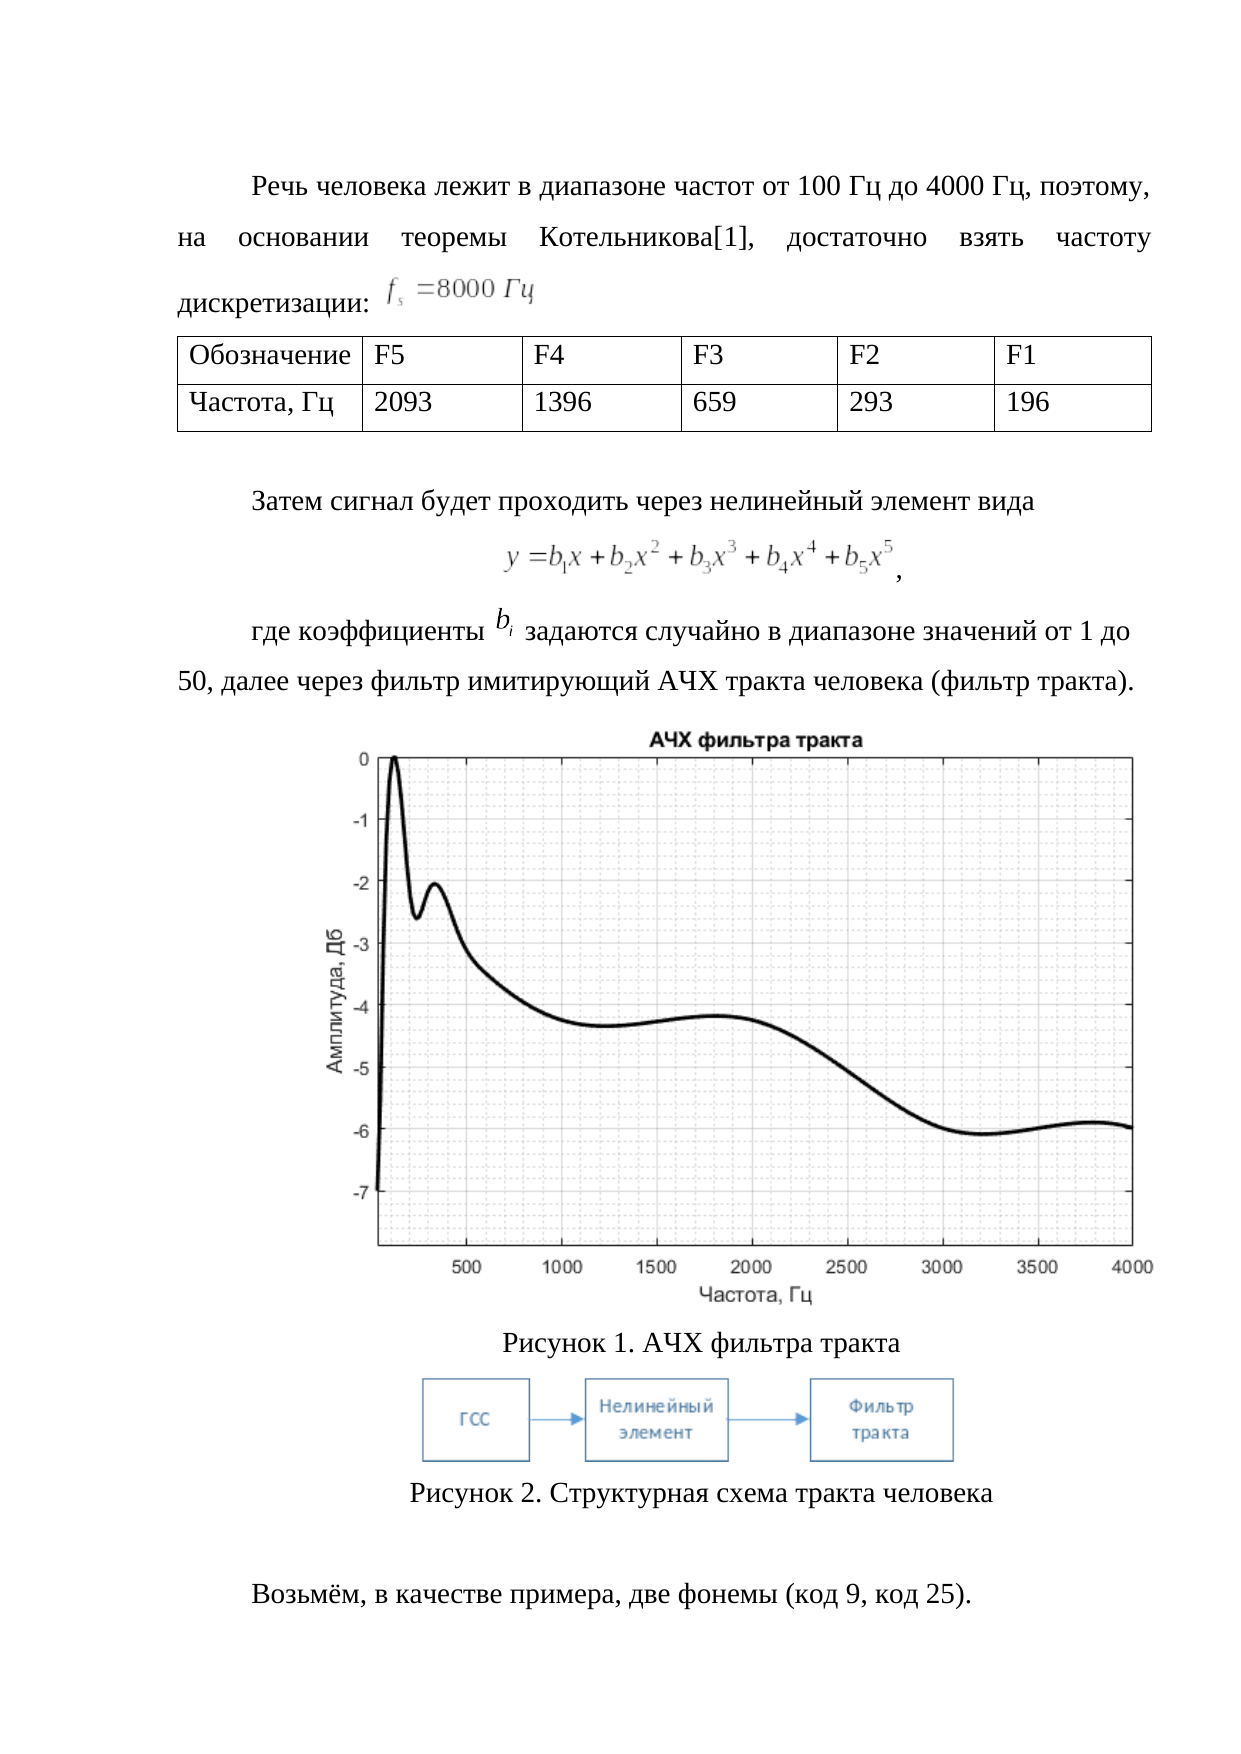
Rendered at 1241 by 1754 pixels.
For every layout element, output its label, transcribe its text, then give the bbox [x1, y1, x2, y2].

table_header F4 [523, 337, 681, 383]
text Речь человека лежит в диапазоне частот от 100 Гц до 4000 Гц, поэтому, на основании теоремы Котельникова[1], достаточно взять частоту дискретизации: [177, 168, 1152, 319]
text Затем сигнал будет проходить через нелинейный элемент вида [177, 483, 1152, 516]
table_header Обозначение [178, 337, 362, 383]
table_cell 293 [838, 385, 994, 431]
table_cell Частота, Гц [178, 385, 362, 431]
text где коэффициенты задаются случайно в диапазоне значений от 1 до 50, далее через фильтр имитирующий АЧХ тракта человека (фильтр тракта). [177, 601, 1152, 697]
table_header F3 [682, 337, 837, 383]
table_cell 2093 [363, 385, 522, 431]
table_cell 196 [995, 385, 1151, 431]
text Возьмём, в качестве примера, две фонемы (код 9, код 25). [177, 1576, 1152, 1609]
table_header F1 [995, 337, 1151, 383]
picture [251, 713, 1226, 1312]
table_header F5 [363, 337, 522, 383]
text , [177, 533, 1152, 584]
text Рисунок 2. Структурная схема тракта человека [177, 1475, 1152, 1509]
table_cell 1396 [523, 385, 681, 431]
table_cell 659 [682, 385, 837, 431]
text Рисунок 1. АЧХ фильтра тракта [177, 1325, 1152, 1359]
table_header F2 [838, 337, 994, 383]
